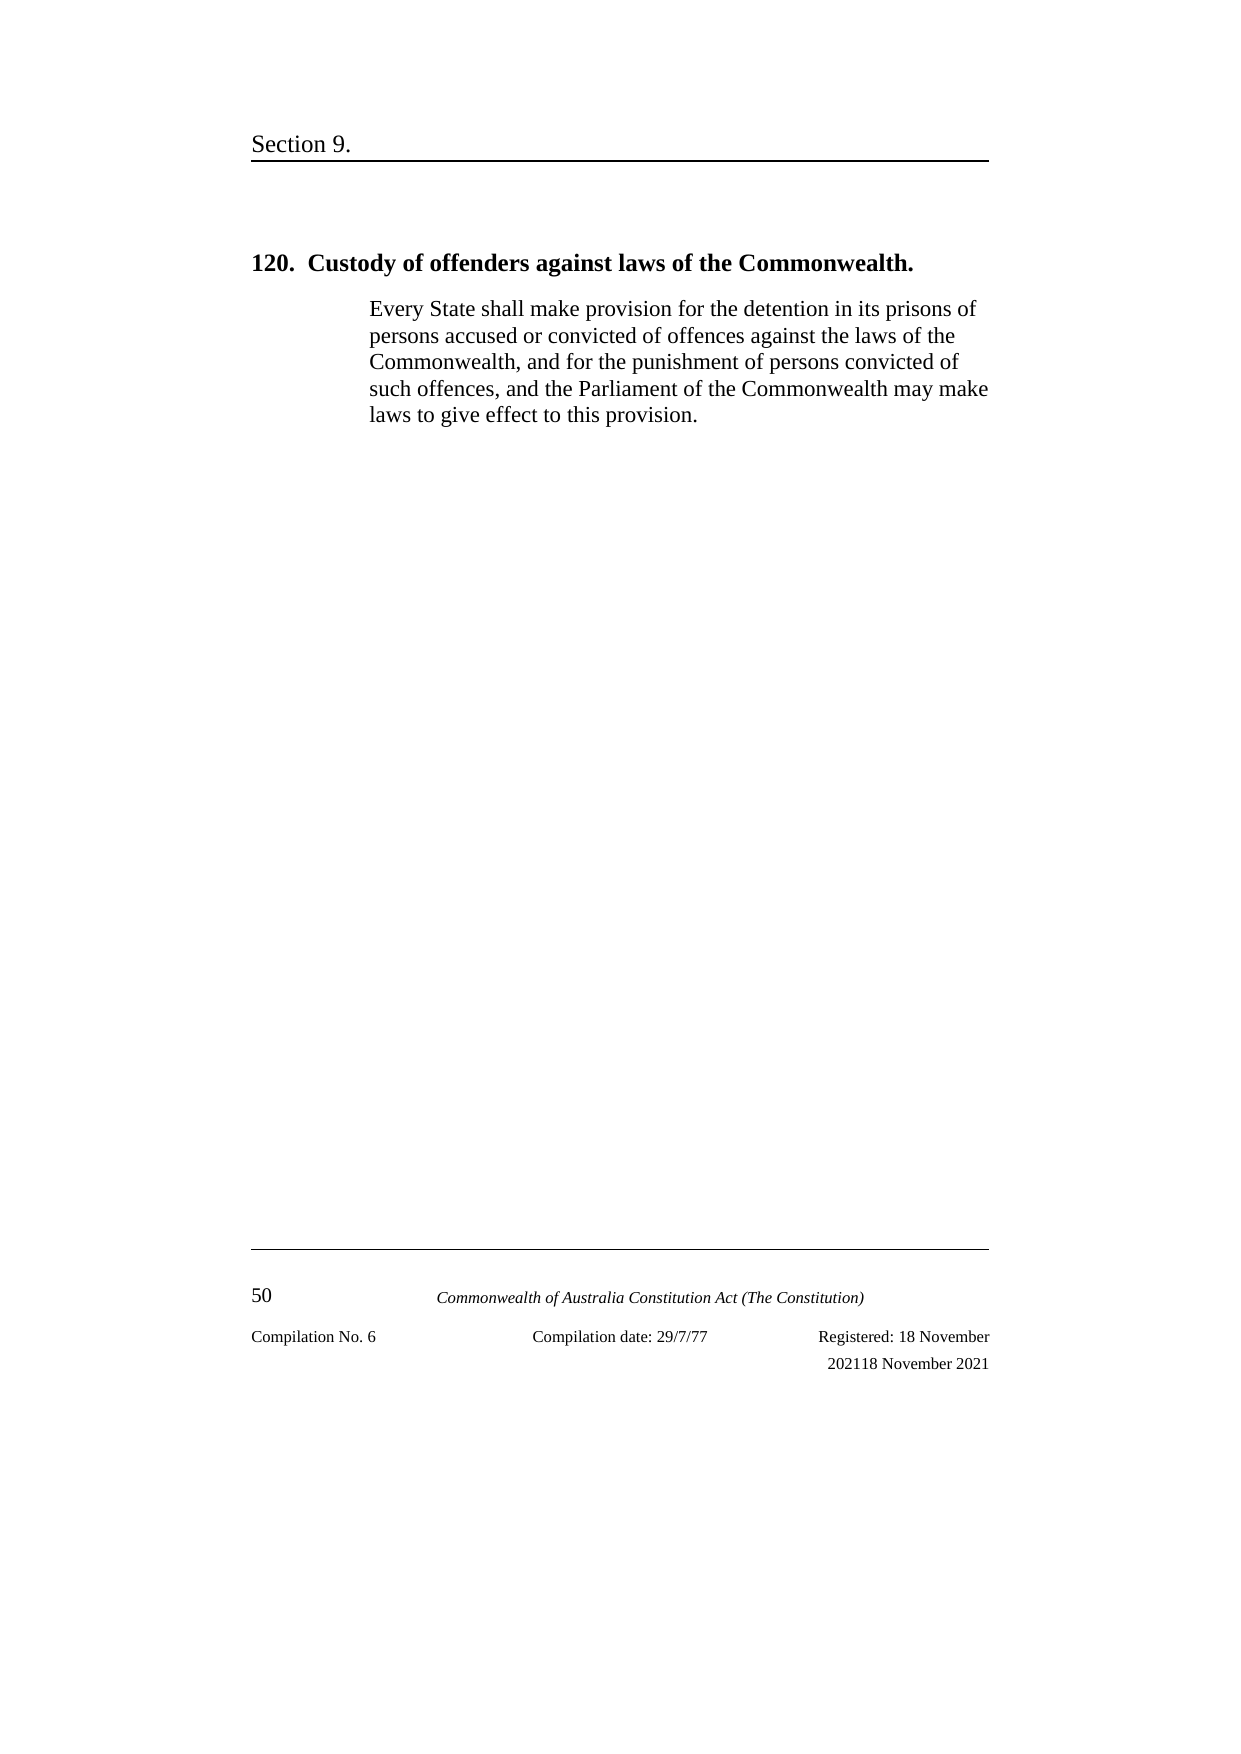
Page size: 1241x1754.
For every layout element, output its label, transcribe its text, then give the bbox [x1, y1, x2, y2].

text 120. Custody of offenders against laws of the Commonwealth. [251, 248, 989, 277]
text Every State shall make provision for the detention in its prisons of persons accused or convicted of offences against the laws of the Commonwealth, and for the punishment of persons convicted of such offences, and the Parliament of the Commonwealth may make laws to give effect to this provision. [251, 296, 989, 427]
